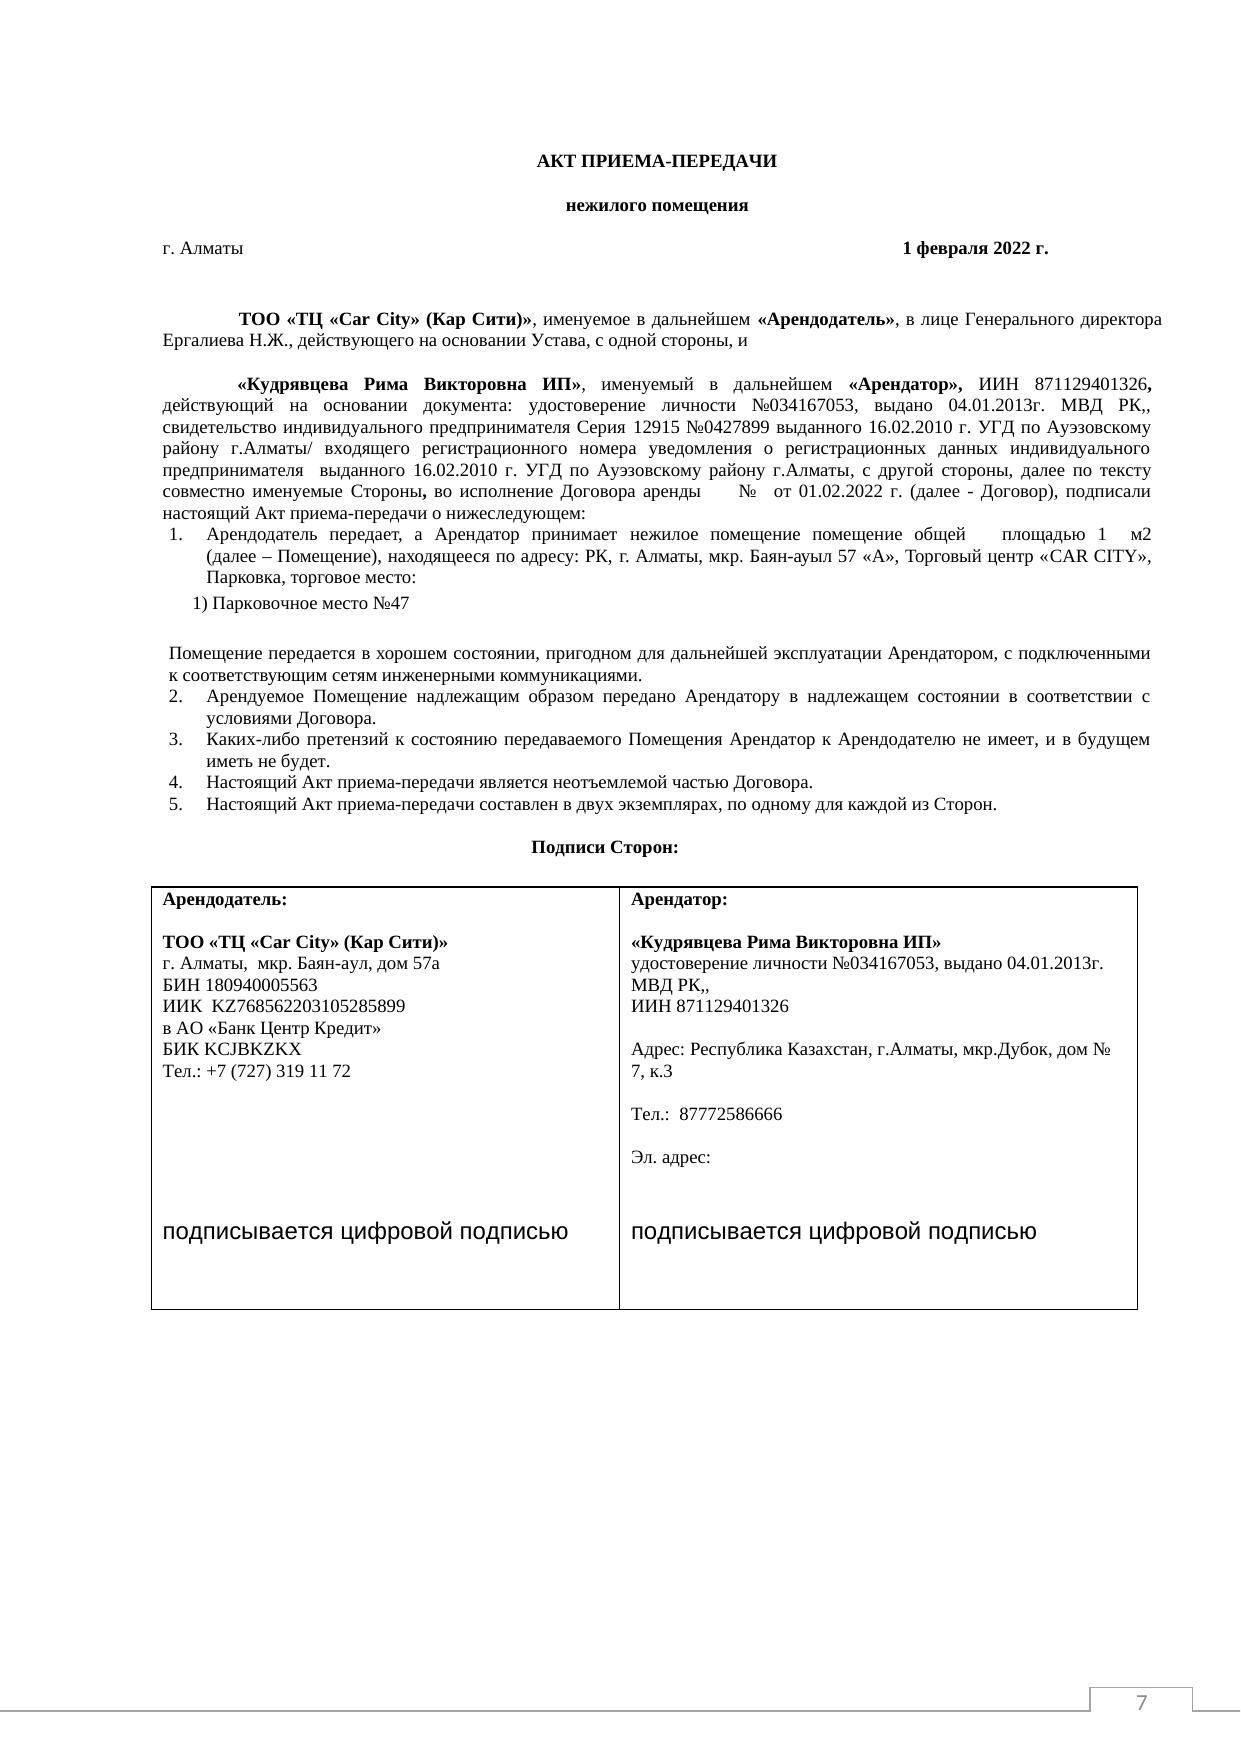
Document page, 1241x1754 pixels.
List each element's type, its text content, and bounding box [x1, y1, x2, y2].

list Настоящий Акт приема-передачи является неотъемлемой частью Договора. [169, 771, 1152, 793]
table_cell подписывается цифровой подписью [152, 1217, 619, 1309]
list Каких-либо претензий к состоянию передаваемого Помещения Арендатор к Арендодателю не имеет, и в будущем иметь не будет. [169, 728, 1152, 771]
table_header Арендатор: «Кудрявцева Рима Викторовна ИП» удостоверение личности №034167053, выдано 04.01.2013г. МВД РК,, ИИН 871129401326 Адрес: Республика Казахстан, г.Алматы, мкр.Дубок, дом № 7, к.3 Тел.: 87772586666 Эл. адрес: [620, 888, 1137, 1217]
text г. Алматы 1 февраля 2022 г. [162, 237, 1152, 258]
text «Кудрявцева Рима Викторовна ИП», именуемый в дальнейшем «Арендатор», ИИН 871129401326, действующий на основании документа: удостоверение личности №034167053, выдано 04.01.2013г. МВД РК,, свидетельство индивидуального предпринимателя Серия 12915 №0427899 выданного 16.02.2010 г. УГД по Ауэзовскому району г.Алматы/ входящего регистрационного номера уведомления о регистрационных данных индивидуального предпринимателя выданного 16.02.2010 г. УГД по Ауэзовскому району г.Алматы, с другой стороны, далее по тексту совместно именуемые Стороны, во исполнение Договора аренды № от 01.02.2022 г. (далее - Договор), подписали настоящий Акт приема-передачи о нижеследующем: [162, 372, 1152, 523]
table_cell подписывается цифровой подписью [620, 1217, 1137, 1309]
text Подписи Сторон: [531, 836, 1152, 858]
text 1) Парковочное место №47 [192, 588, 1152, 615]
text АКТ ПРИЕМА-ПЕРЕДАЧИ [162, 150, 1152, 172]
table_header Арендодатель: ТОО «ТЦ «Car City» (Кар Сити)» г. Алматы, мкр. Баян-аул, дом 57а БИН 180940005563 ИИК KZ768562203105285899 в АО «Банк Центр Кредит» БИК KCJBKZKX Тел.: +7 (727) 319 11 72 [152, 888, 619, 1217]
text нежилого помещения [162, 193, 1152, 215]
list Арендодатель передает, а Арендатор принимает нежилое помещение помещение общей площадью 1 м2 (далее – Помещение), находящееся по адресу: РК, г. Алматы, мкр. Баян-ауыл 57 «А», Торговый центр «CAR CITY», Парковка, торговое место: [169, 523, 1152, 588]
list Настоящий Акт приема-передачи составлен в двух экземплярах, по одному для каждой из Сторон. [169, 793, 1152, 814]
list Арендуемое Помещение надлежащим образом передано Арендатору в надлежащем состоянии в соответствии с условиями Договора. [169, 685, 1152, 728]
list Помещение передается в хорошем состоянии, пригодном для дальнейшей эксплуатации Арендатором, с подключенными к соответствующим сетям инженерными коммуникациями. [169, 642, 1152, 685]
text ТОО «ТЦ «Car City» (Кар Сити)», именуемое в дальнейшем «Арендодатель», в лице Генерального директора Ергалиева Н.Ж., действующего на основании Устава, с одной стороны, и [162, 308, 1163, 351]
